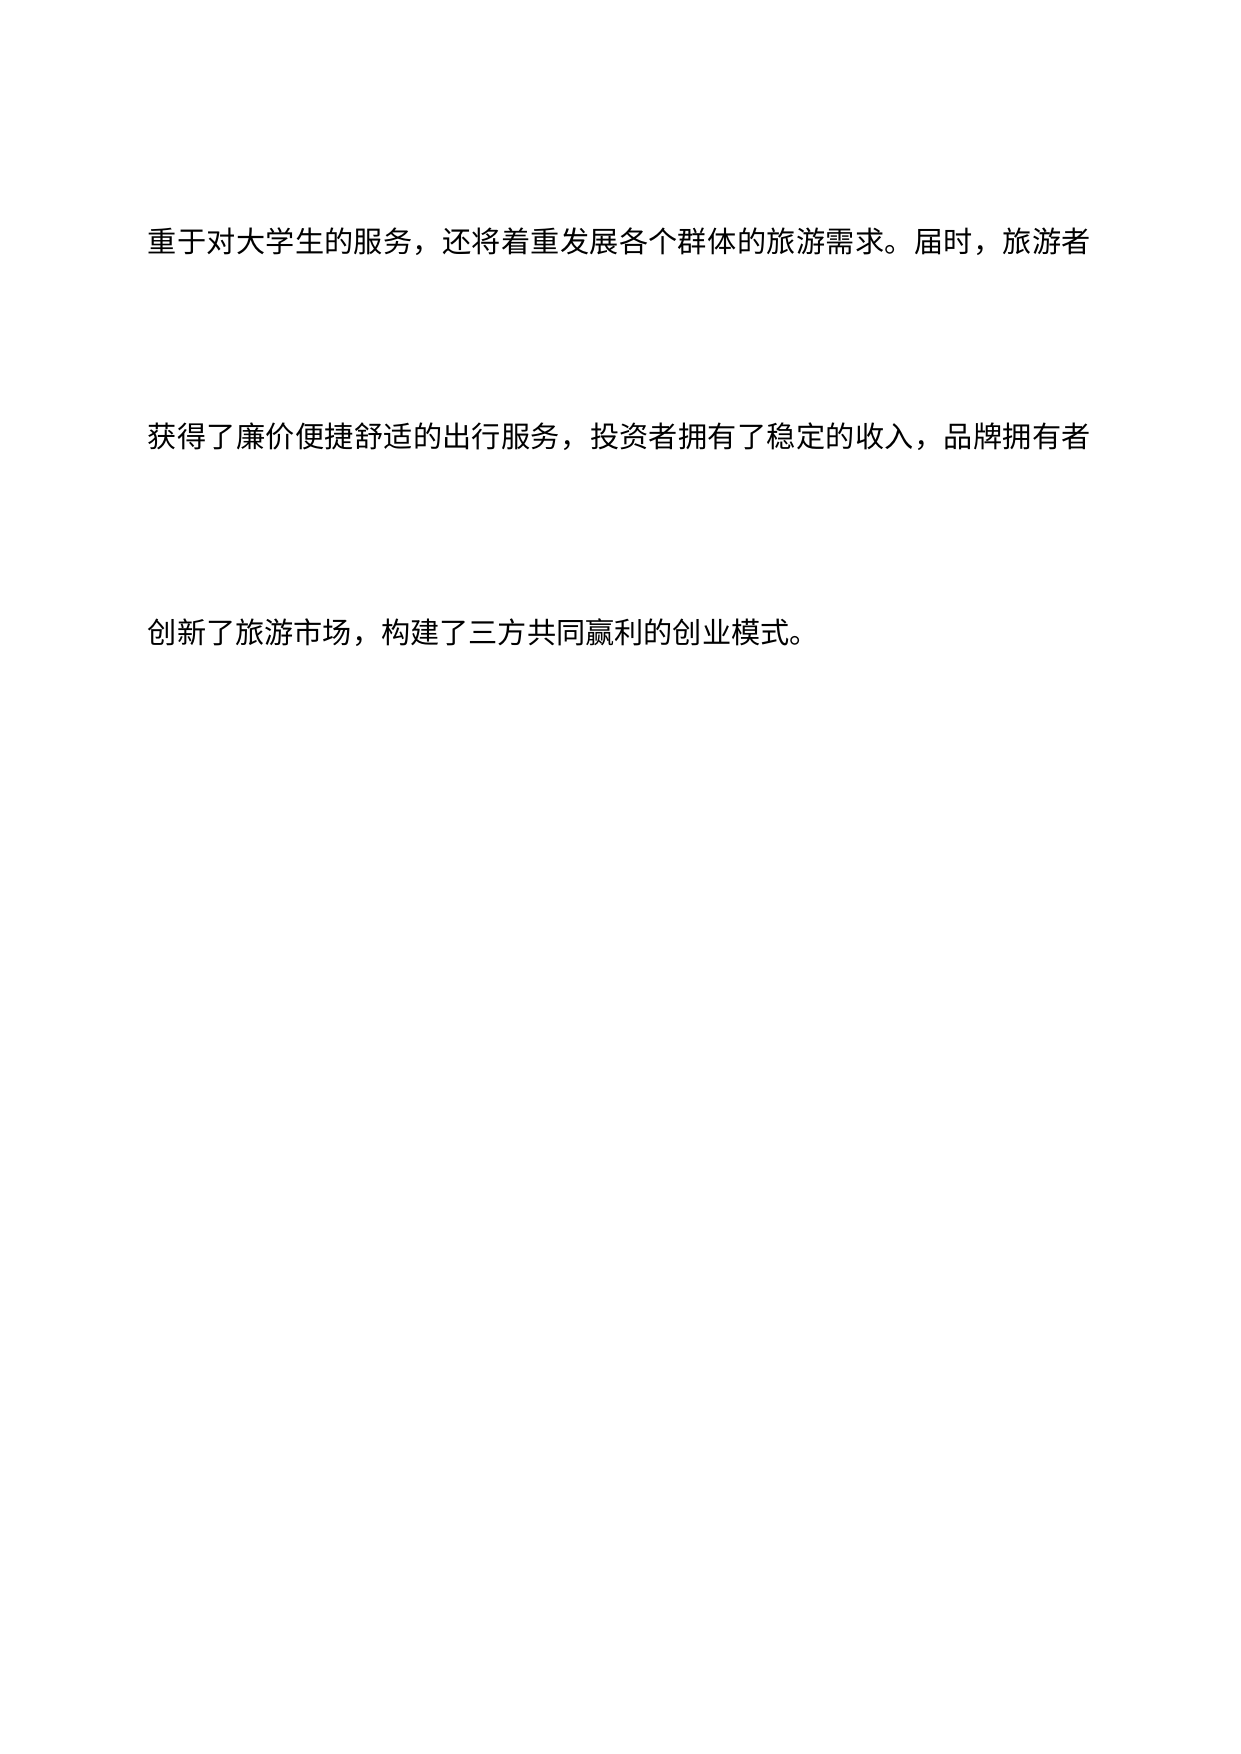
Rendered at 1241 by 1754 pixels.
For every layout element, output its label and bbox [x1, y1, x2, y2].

text [148, 207, 1093, 663]
